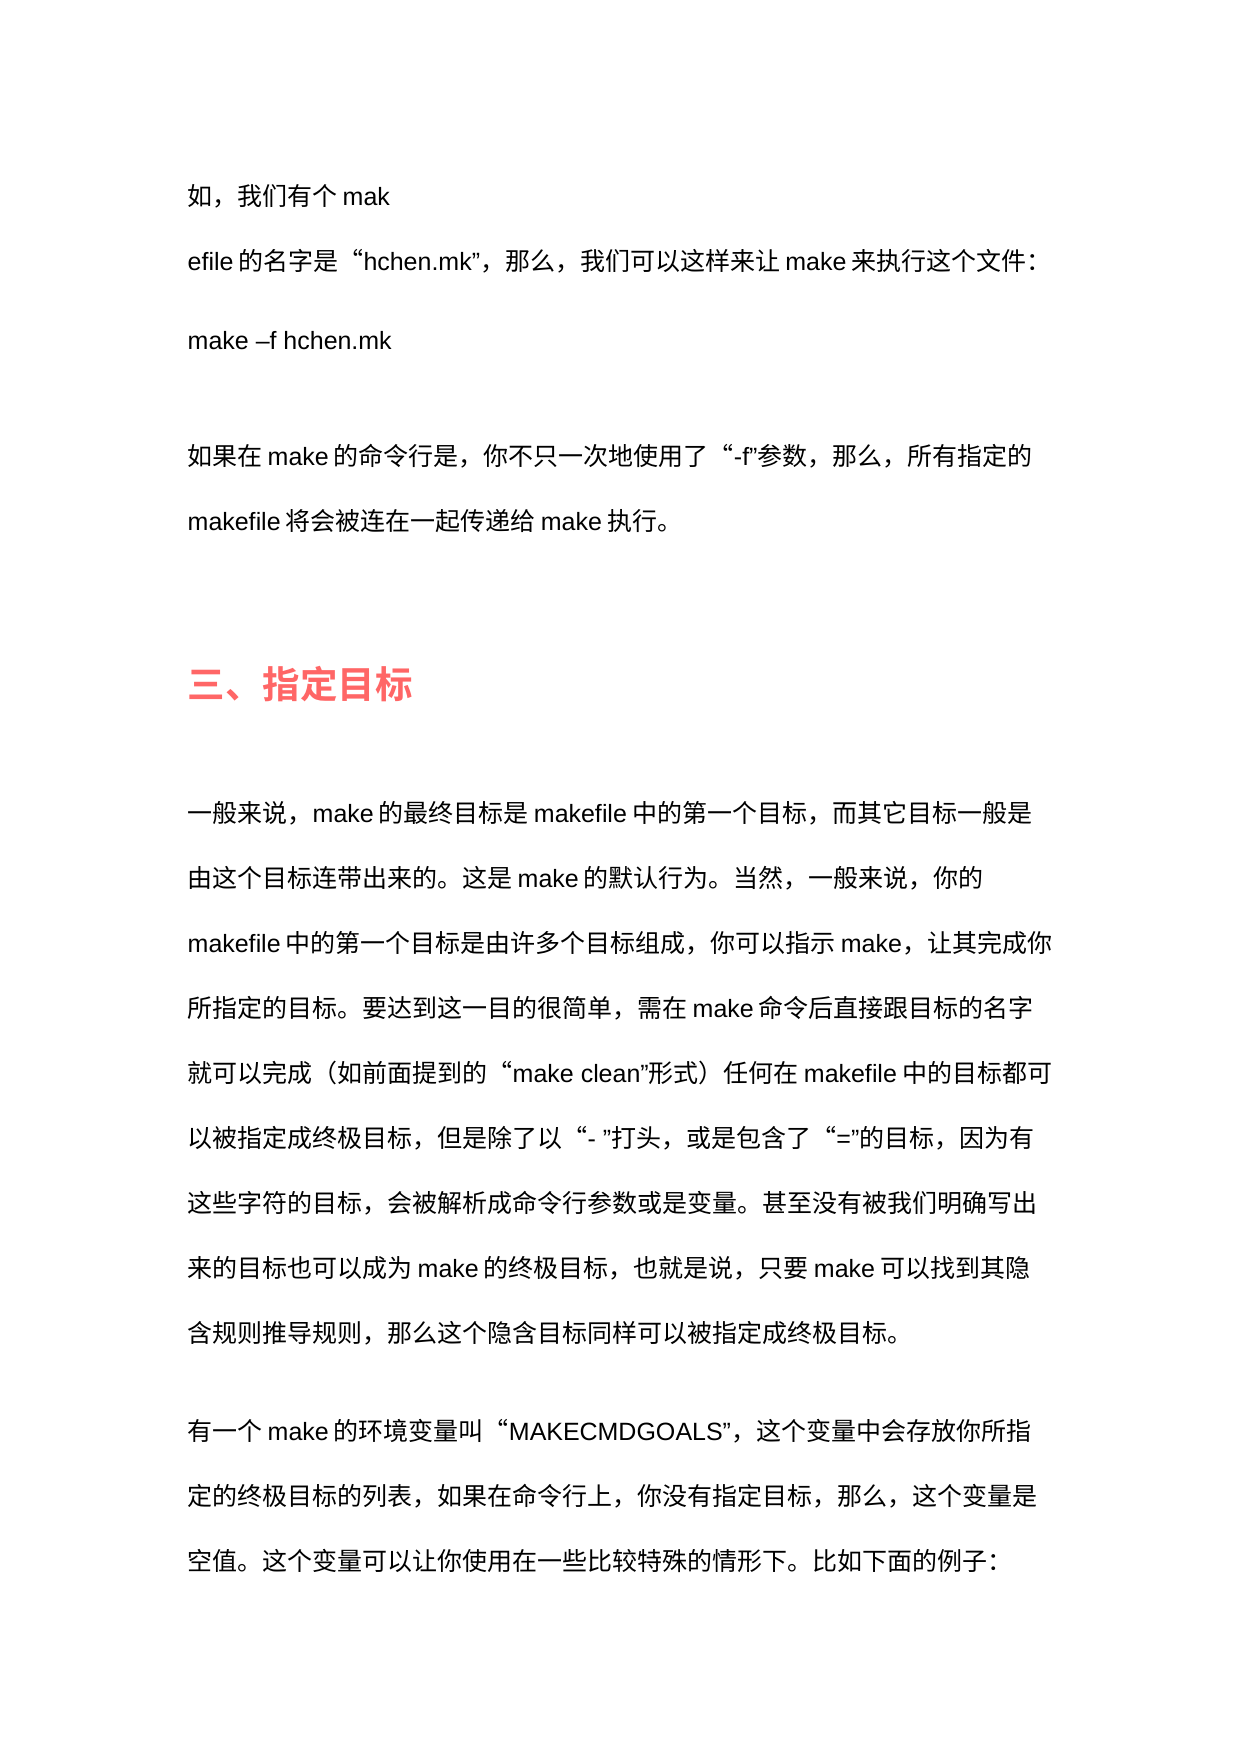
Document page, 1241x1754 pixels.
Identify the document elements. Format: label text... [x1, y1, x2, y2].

text 三、指定目标 [187, 649, 1053, 714]
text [187, 714, 1053, 1592]
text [187, 162, 1053, 649]
